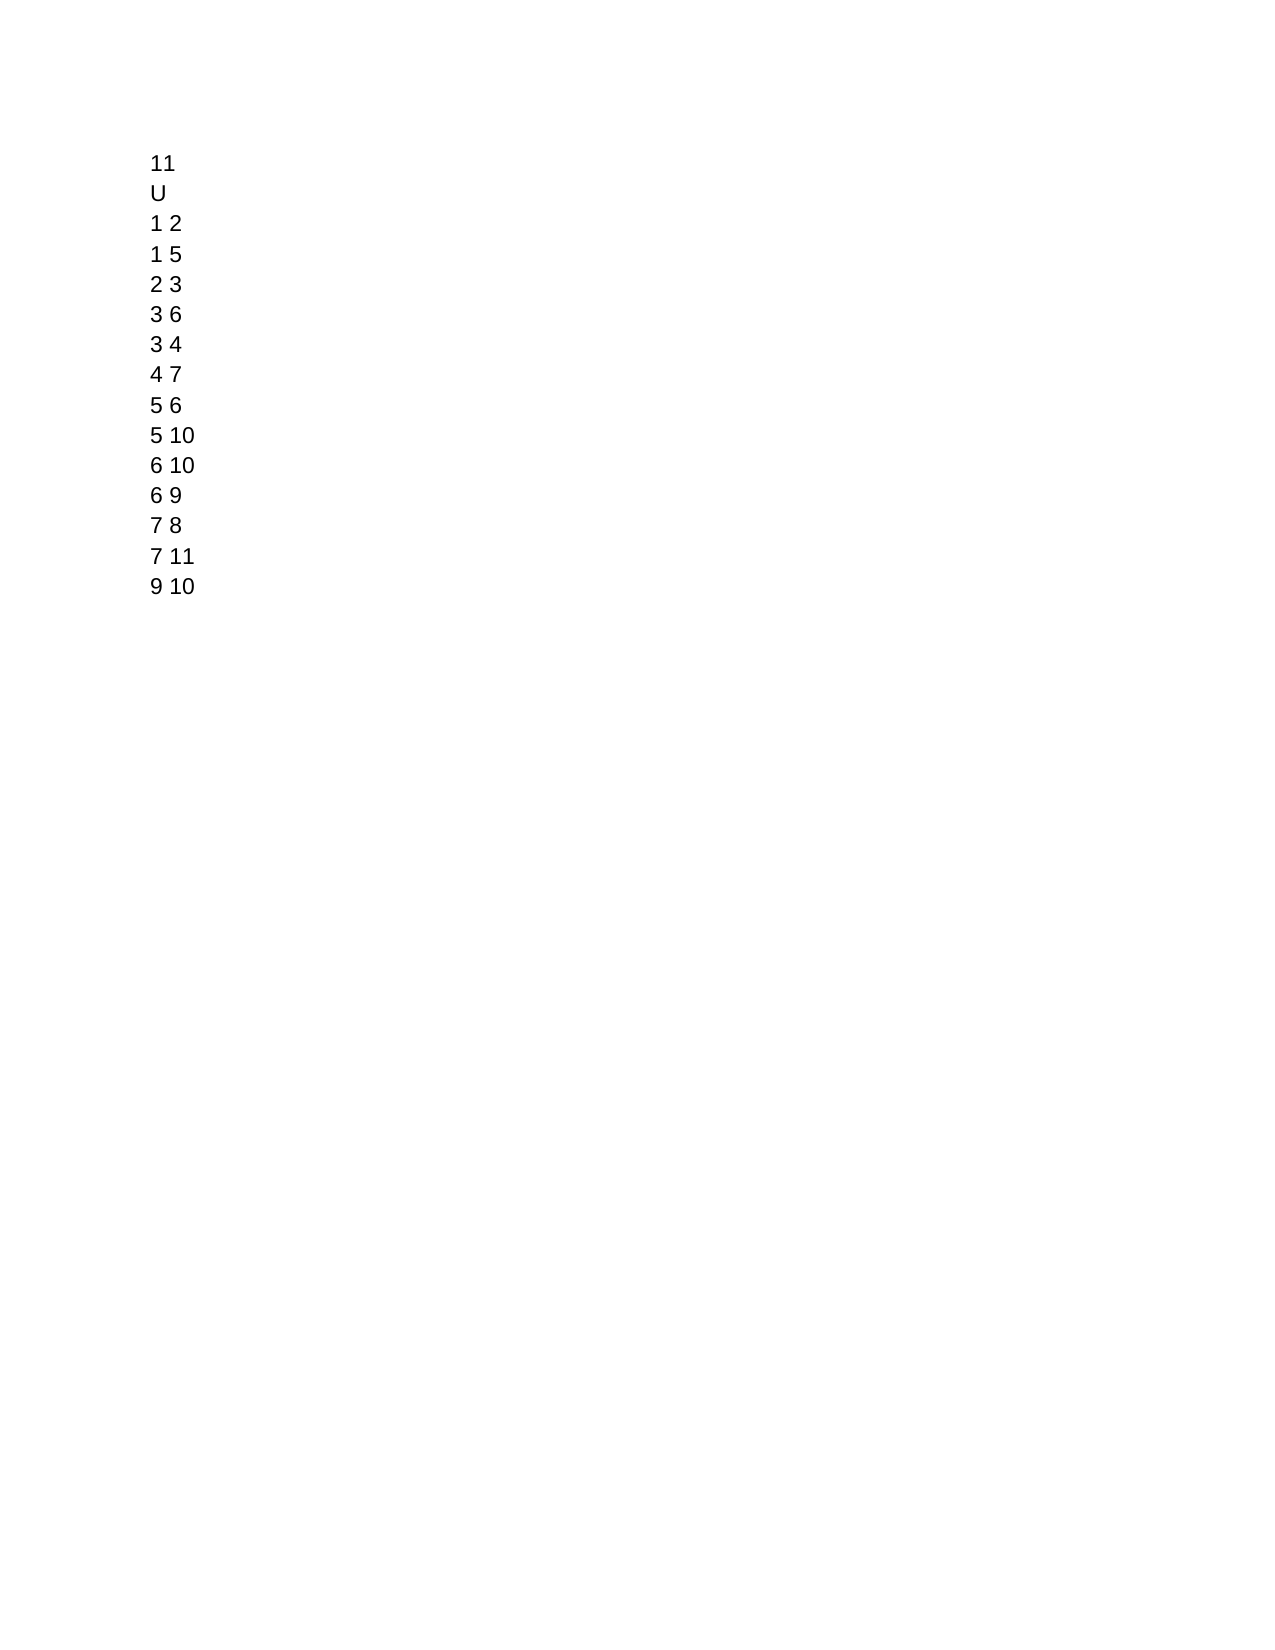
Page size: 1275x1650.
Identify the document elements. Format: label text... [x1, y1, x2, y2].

text 9 10 [150, 573, 1125, 599]
text 6 9 [150, 482, 1125, 509]
text 6 10 [150, 452, 1125, 478]
text 3 6 [150, 301, 1125, 327]
text 3 4 [150, 331, 1125, 358]
text 5 10 [150, 422, 1125, 448]
text 1 2 [150, 210, 1125, 237]
text 7 11 [150, 543, 1125, 569]
text 1 5 [150, 241, 1125, 267]
text 7 8 [150, 512, 1125, 539]
text U [150, 180, 1125, 207]
text 5 6 [150, 392, 1125, 418]
text 2 3 [150, 271, 1125, 297]
text 4 7 [150, 361, 1125, 388]
text 11 [150, 150, 1125, 176]
